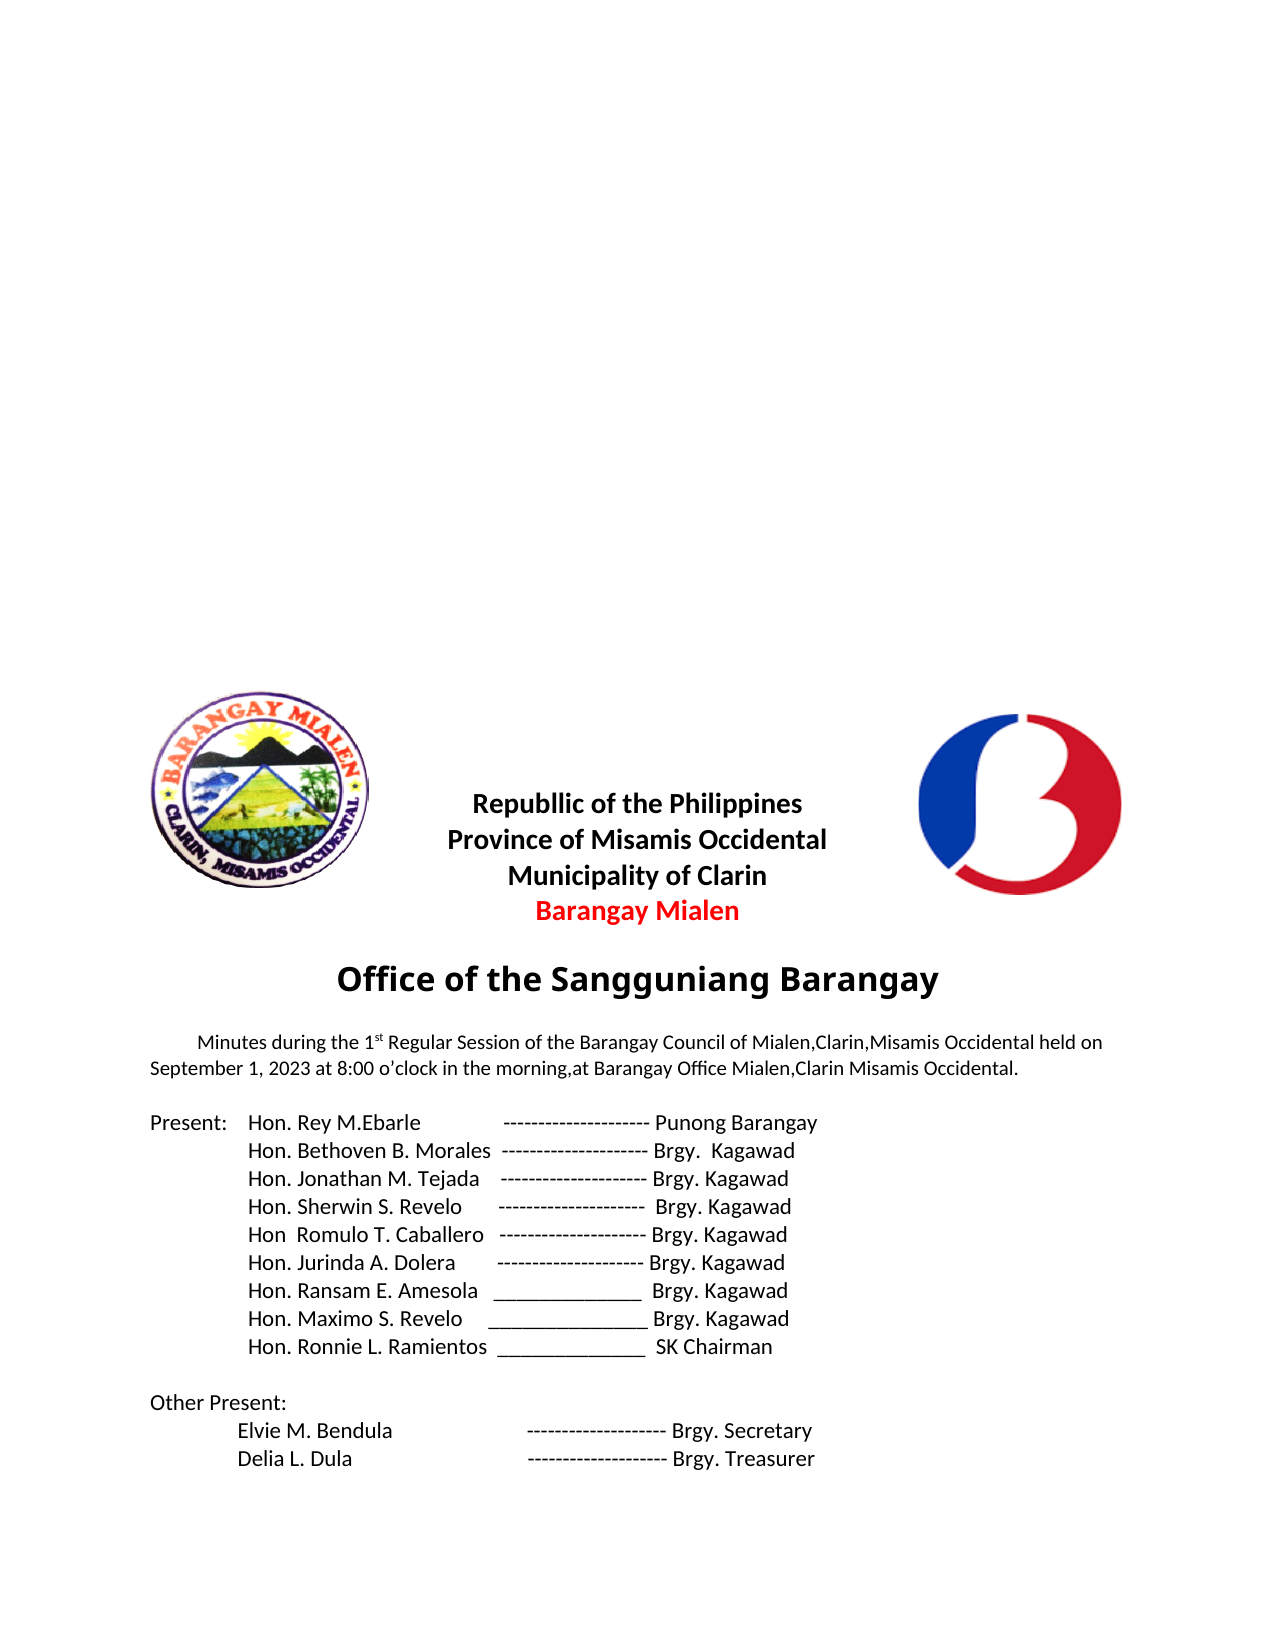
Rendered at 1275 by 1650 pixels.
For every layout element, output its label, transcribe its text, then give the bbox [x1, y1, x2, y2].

text Present: Hon. Rey M.Ebarle --------------------- Punong Barangay [150, 1108, 1125, 1136]
text Hon. Jurinda A. Dolera --------------------- Brgy. Kagawad [150, 1248, 1125, 1276]
text Elvie M. Bendula -------------------- Brgy. Secretary [150, 1416, 1125, 1444]
text Barangay Mialen [150, 892, 1125, 928]
text Hon. Ransam E. Amesola _____________ Brgy. Kagawad [150, 1276, 1125, 1304]
text Hon. Bethoven B. Morales --------------------- Brgy. Kagawad [150, 1136, 1125, 1164]
picture [150, 690, 369, 888]
text Hon. Sherwin S. Revelo --------------------- Brgy. Kagawad [150, 1192, 1125, 1220]
text Office of the Sangguniang Barangay [150, 956, 1125, 1001]
text Hon. Ronnie L. Ramientos _____________ SK Chairman [150, 1332, 1125, 1360]
text Other Present: [150, 1388, 1125, 1416]
text Municipality of Clarin [150, 857, 918, 892]
text Delia L. Dula -------------------- Brgy. Treasurer [150, 1444, 1125, 1472]
text Minutes during the 1st Regular Session of the Barangay Council of Mialen,Clarin,Misamis Occidental held on September 1, 2023 at 8:00 o’clock in the morning,at Barangay Office Mialen,Clarin Misamis Occidental. [150, 1029, 1125, 1080]
picture [918, 714, 1122, 895]
text Hon. Jonathan M. Tejada --------------------- Brgy. Kagawad [150, 1164, 1125, 1192]
text Hon. Maximo S. Revelo ______________ Brgy. Kagawad [150, 1304, 1125, 1332]
text Province of Misamis Occidental [369, 821, 918, 857]
text Republlic of the Philippines [369, 785, 918, 821]
text Hon Romulo T. Caballero --------------------- Brgy. Kagawad [150, 1220, 1125, 1248]
